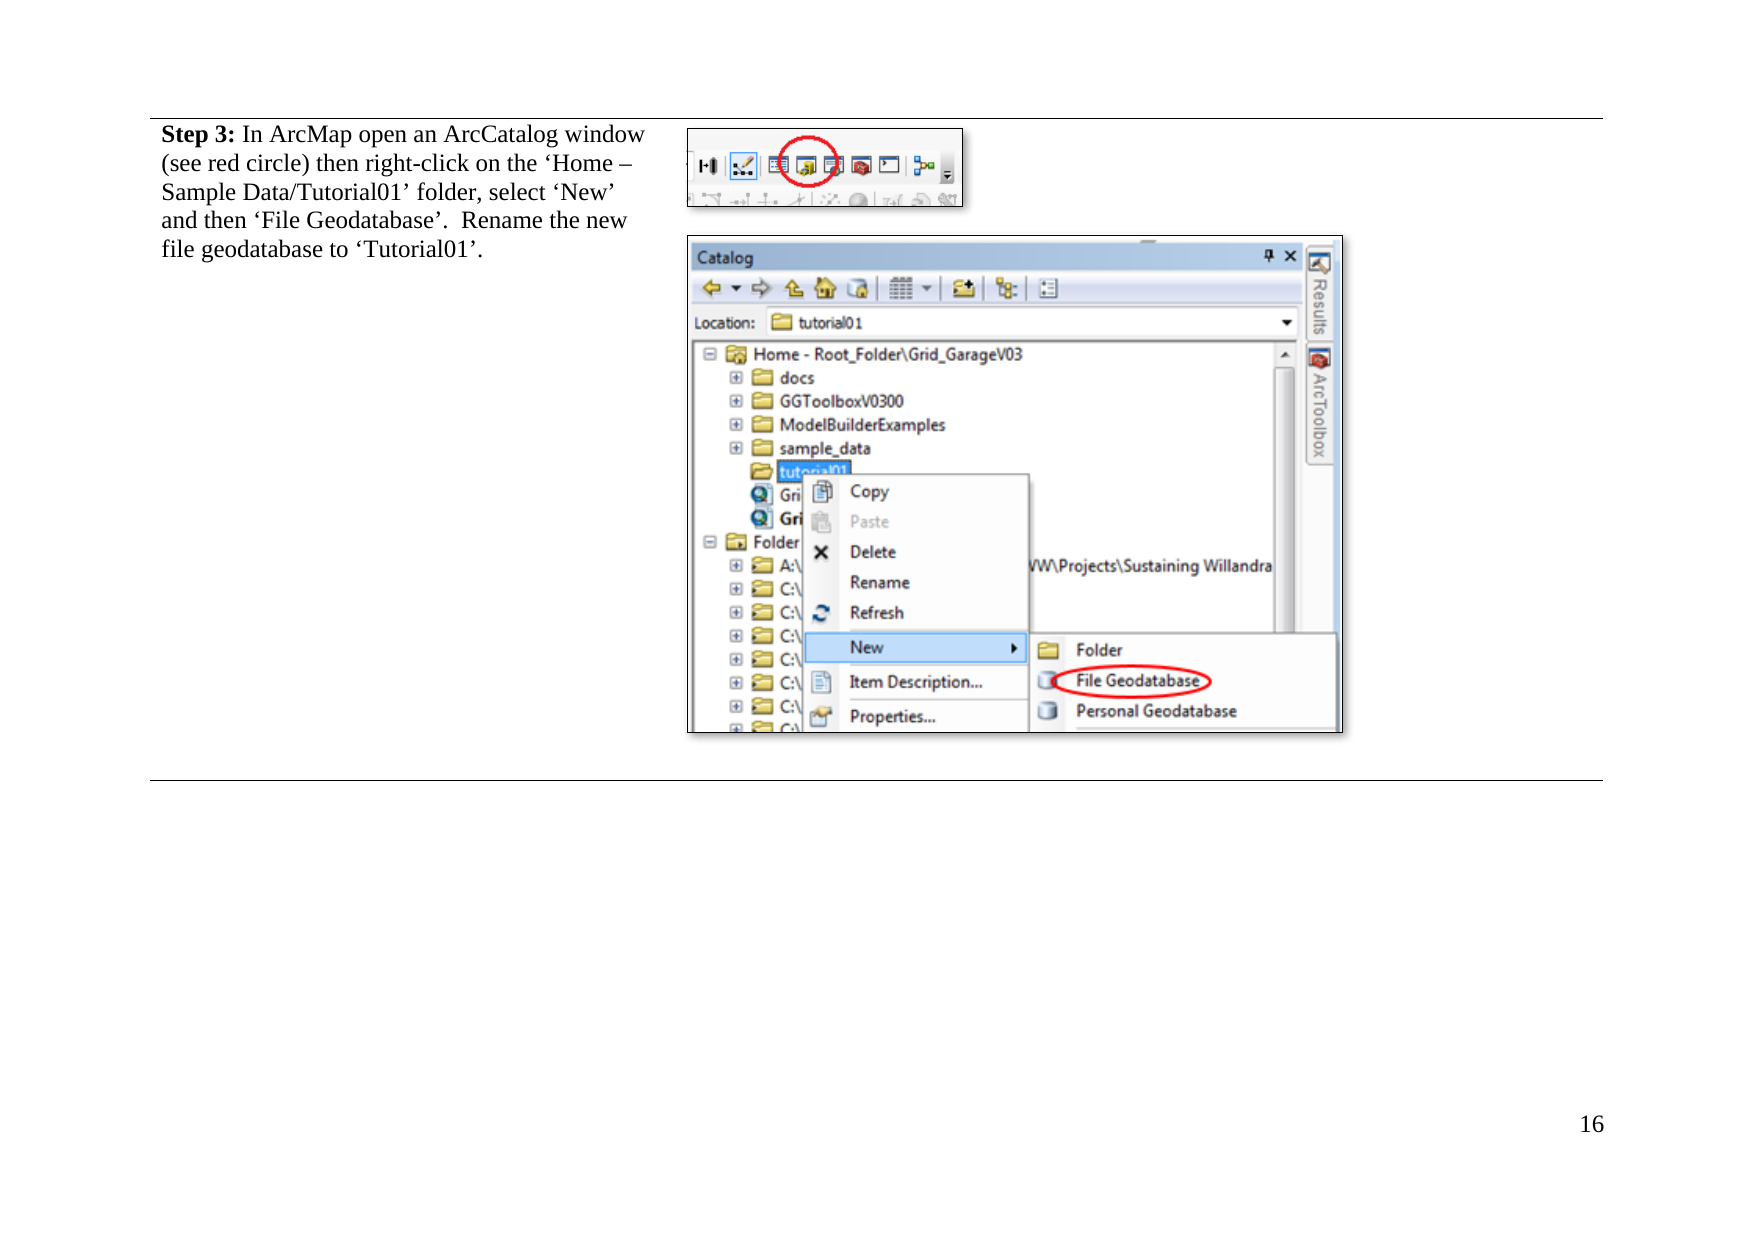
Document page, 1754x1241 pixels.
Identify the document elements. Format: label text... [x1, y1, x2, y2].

picture [688, 129, 962, 206]
table_cell Step 3: In ArcMap open an ArcCatalog window (see red circle) then right-click on the ‘Home – Sample Data/Tutorial01’ folder, select ‘New’ and then ‘File Geodatabase’. Rename the new file geodatabase to ‘Tutorial01’. [150, 119, 666, 779]
picture [688, 236, 1342, 732]
picture [686, 234, 1342, 732]
table_cell [666, 119, 1603, 779]
